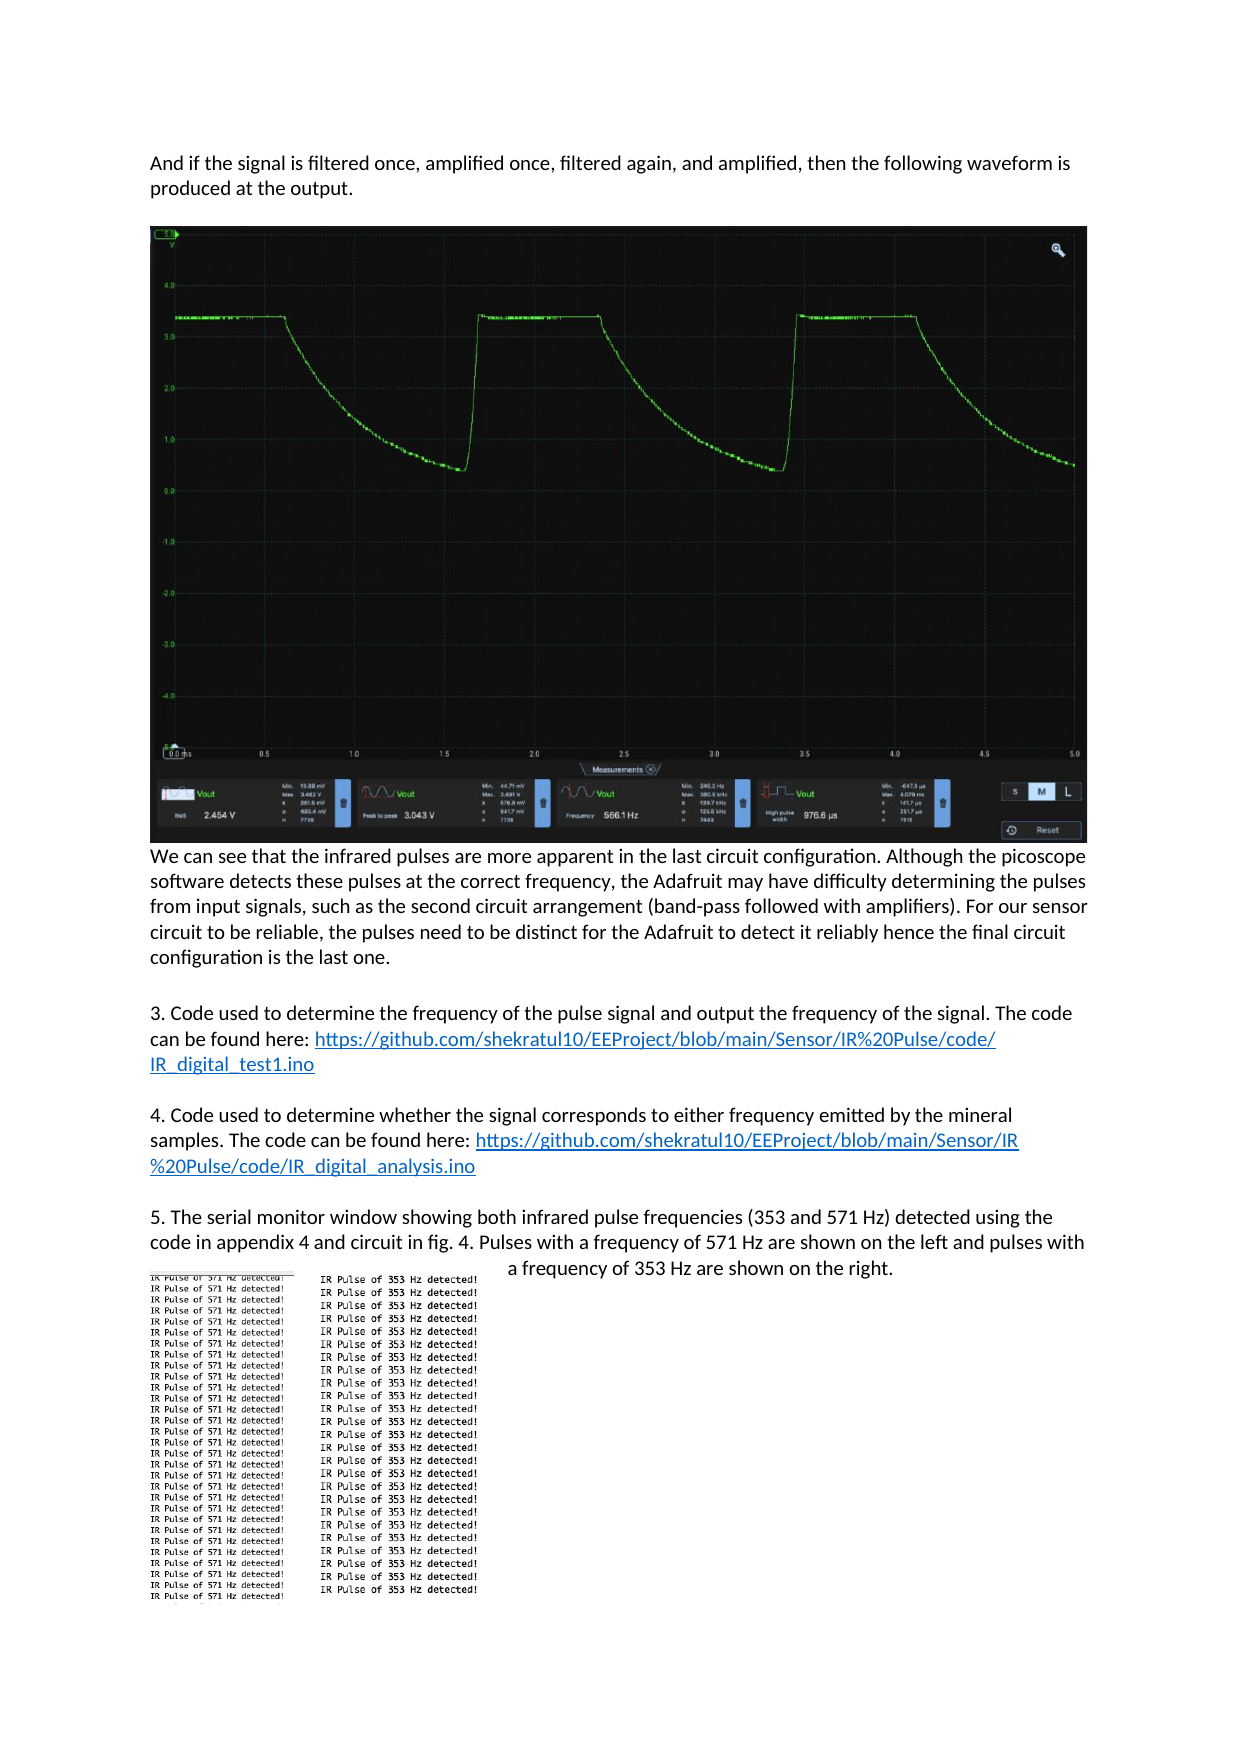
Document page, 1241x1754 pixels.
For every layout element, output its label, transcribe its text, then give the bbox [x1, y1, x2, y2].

text 5. The serial monitor window showing both infrared pulse frequencies (353 and 571 Hz) detected using the code in appendix 4 and circuit in fig. 4. Pulses with a frequency of 571 Hz are shown on the left and pulses with a frequency of 353 Hz are shown on the right. [150, 1204, 1090, 1280]
picture [319, 1272, 489, 1595]
text 4. Code used to determine whether the signal corresponds to either frequency emitted by the mineral samples. The code can be found here: https://github.com/shekratul10/EEProject/blob/main/Sensor/IR%20Pulse/code/IR_digital_analysis.ino [150, 1102, 1090, 1178]
text And if the signal is filtered once, amplified once, filtered again, and amplified, then the following waveform is produced at the output. [150, 150, 1090, 201]
text 3. Code used to determine the frequency of the pulse signal and output the frequency of the signal. The code can be found here: https://github.com/shekratul10/EEProject/blob/main/Sensor/IR%20Pulse/code/IR_digital_test1.ino [150, 1001, 1090, 1077]
picture [150, 226, 1088, 843]
picture [150, 1271, 294, 1604]
